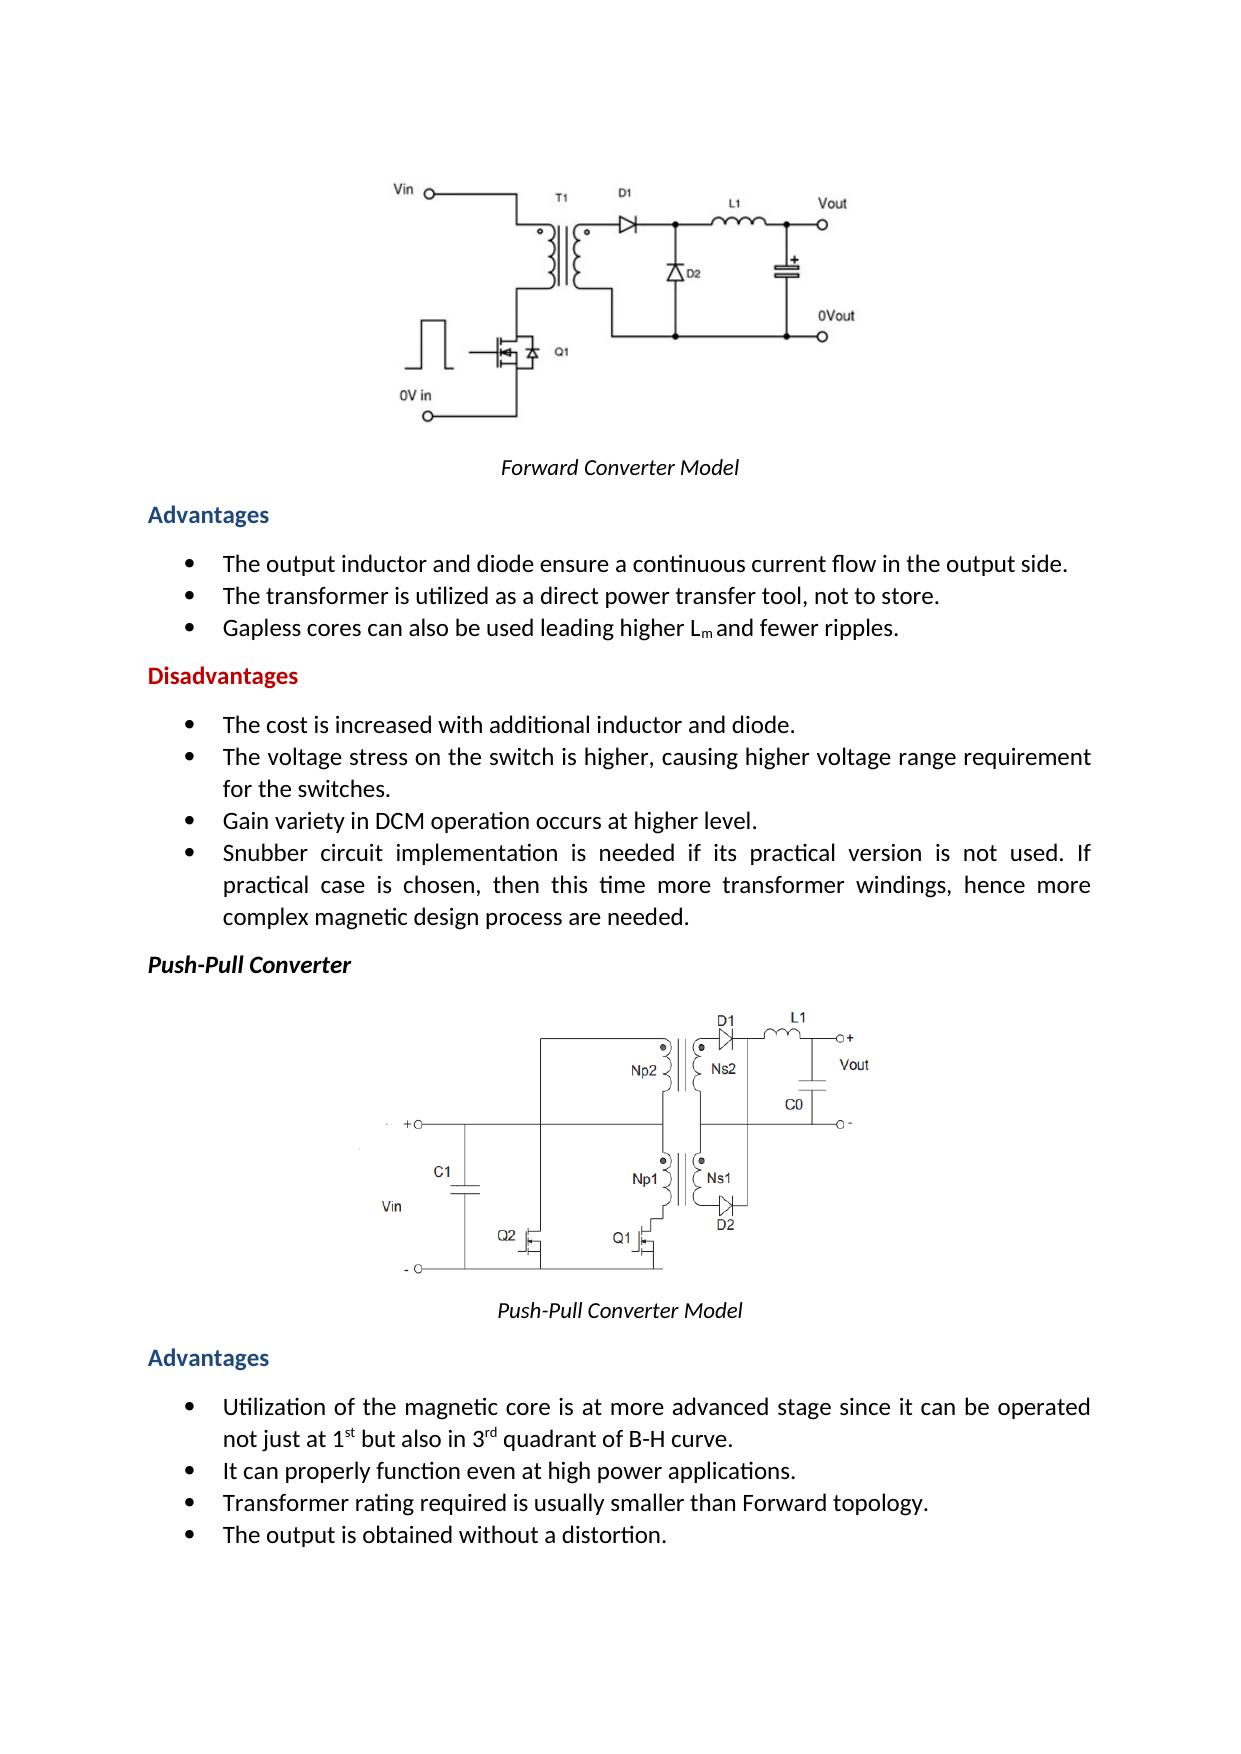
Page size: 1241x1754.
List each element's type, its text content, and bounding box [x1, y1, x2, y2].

text Advantages [148, 1342, 1093, 1373]
text Disadvantages [148, 660, 1093, 691]
list The cost is increased with additional inductor and diode. [185, 709, 1093, 739]
list The voltage stress on the switch is higher, causing higher voltage range requirement for the switches. [185, 741, 1093, 803]
text Push-Pull Converter Model [148, 1296, 1093, 1324]
text Push-Pull Converter [148, 949, 1093, 980]
picture [372, 147, 868, 436]
list Gapless cores can also be used leading higher Lm and fewer ripples. [185, 612, 1093, 642]
text Advantages [148, 499, 1093, 530]
list It can properly function even at high power applications. [185, 1455, 1093, 1485]
list The output inductor and diode ensure a continuous current flow in the output side. [185, 548, 1093, 578]
picture [345, 998, 895, 1279]
list Snubber circuit implementation is needed if its practical version is not used. If practical case is chosen, then this time more transformer windings, hence more complex magnetic design process are needed. [185, 837, 1093, 931]
text Forward Converter Model [148, 453, 1093, 481]
list Utilization of the magnetic core is at more advanced stage since it can be operated not just at 1st but also in 3rd quadrant of B-H curve. [185, 1391, 1093, 1453]
list The transformer is utilized as a direct power transfer tool, not to store. [185, 580, 1093, 610]
list Gain variety in DCM operation occurs at higher level. [185, 805, 1093, 836]
list Transformer rating required is usually smaller than Forward topology. [185, 1487, 1093, 1517]
list The output is obtained without a distortion. [185, 1519, 1093, 1549]
